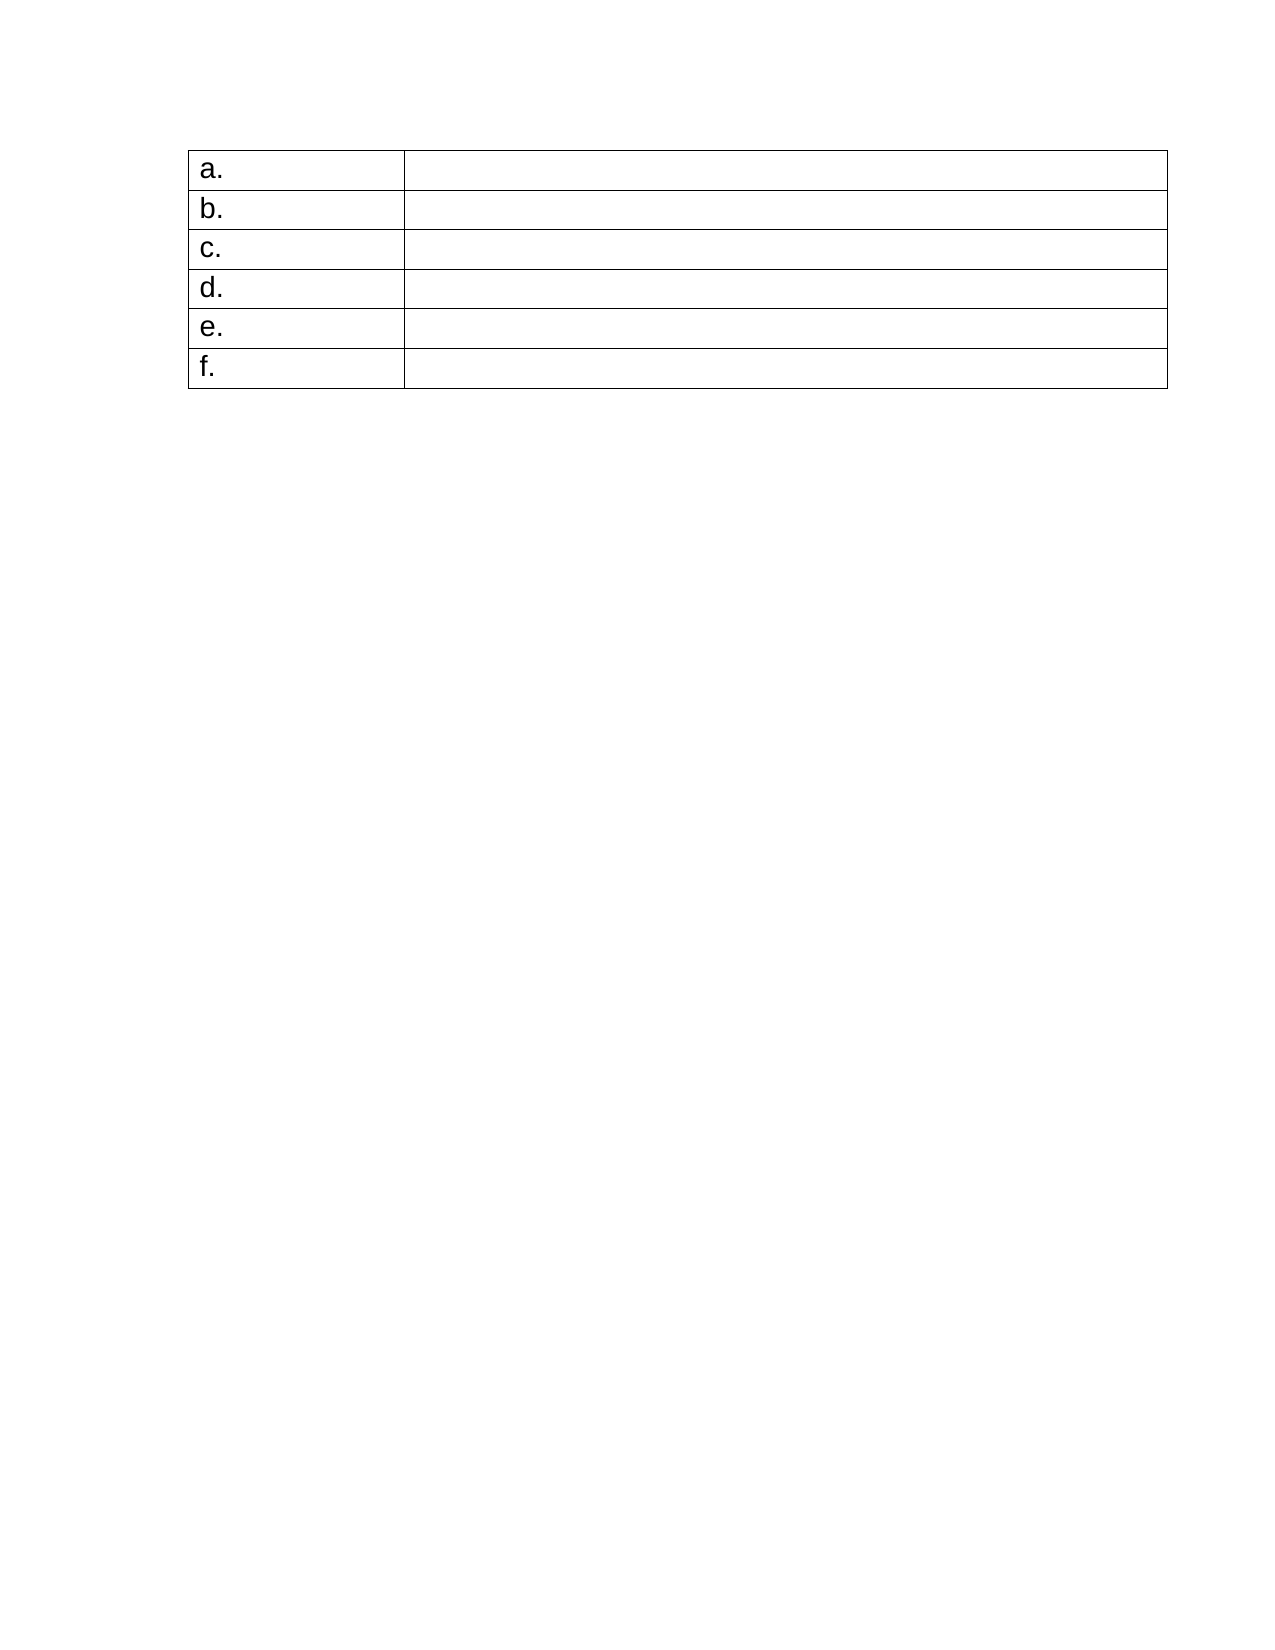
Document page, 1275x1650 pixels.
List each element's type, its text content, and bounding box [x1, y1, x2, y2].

table_cell [405, 309, 1167, 348]
table_cell [405, 151, 1167, 189]
table_cell [405, 270, 1167, 308]
table_cell e. [189, 309, 404, 348]
table_cell [405, 349, 1167, 387]
table_cell [405, 230, 1167, 269]
table_cell b. [189, 191, 404, 229]
table_cell d. [189, 270, 404, 308]
table_cell a. [189, 151, 404, 189]
table_cell c. [189, 230, 404, 269]
table_cell f. [189, 349, 404, 387]
table_cell [405, 191, 1167, 229]
